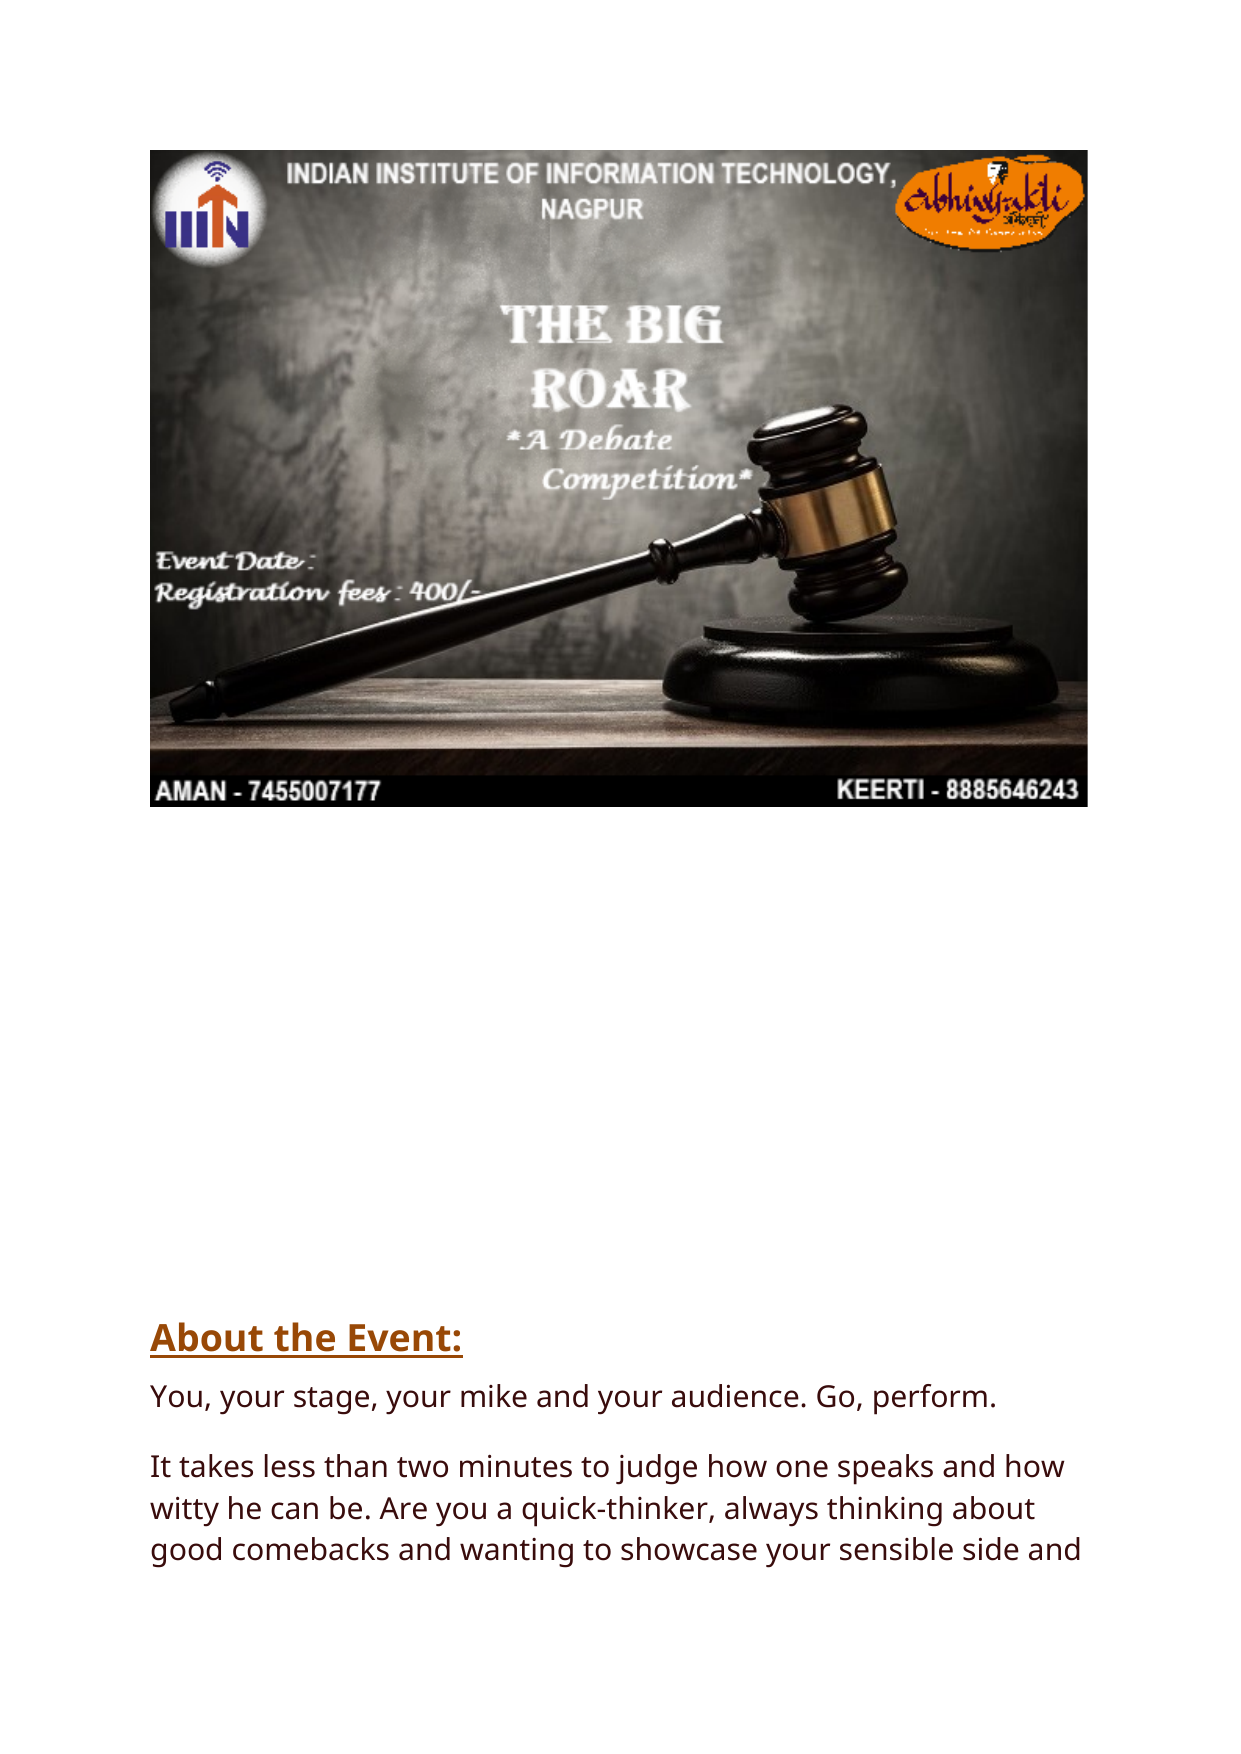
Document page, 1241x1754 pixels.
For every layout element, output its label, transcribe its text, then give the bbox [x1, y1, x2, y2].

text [150, 1446, 1090, 1569]
text You, your stage, your mike and your audience. Go, perform. [150, 1375, 1090, 1416]
picture [150, 150, 1088, 807]
text About the Event: [150, 1312, 1090, 1363]
